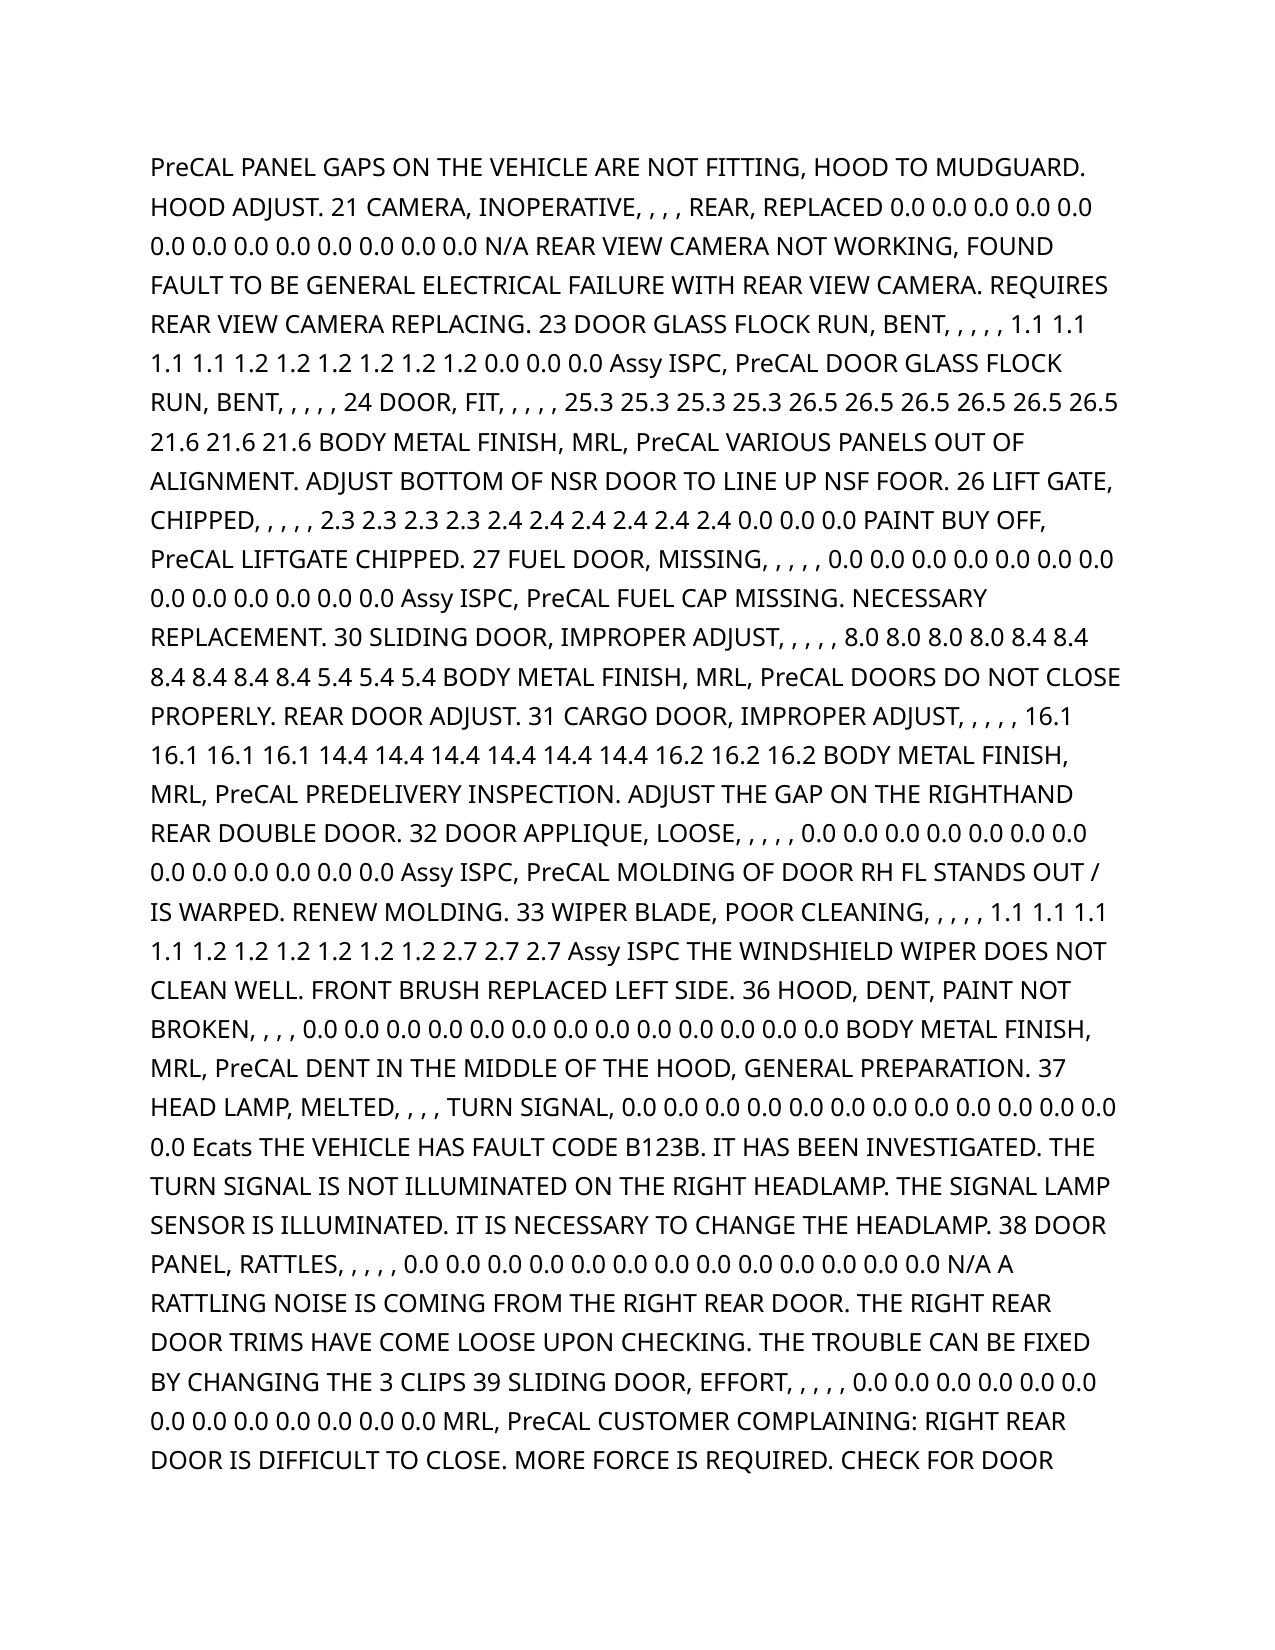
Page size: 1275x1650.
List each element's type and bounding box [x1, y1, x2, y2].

text [150, 150, 1125, 1477]
